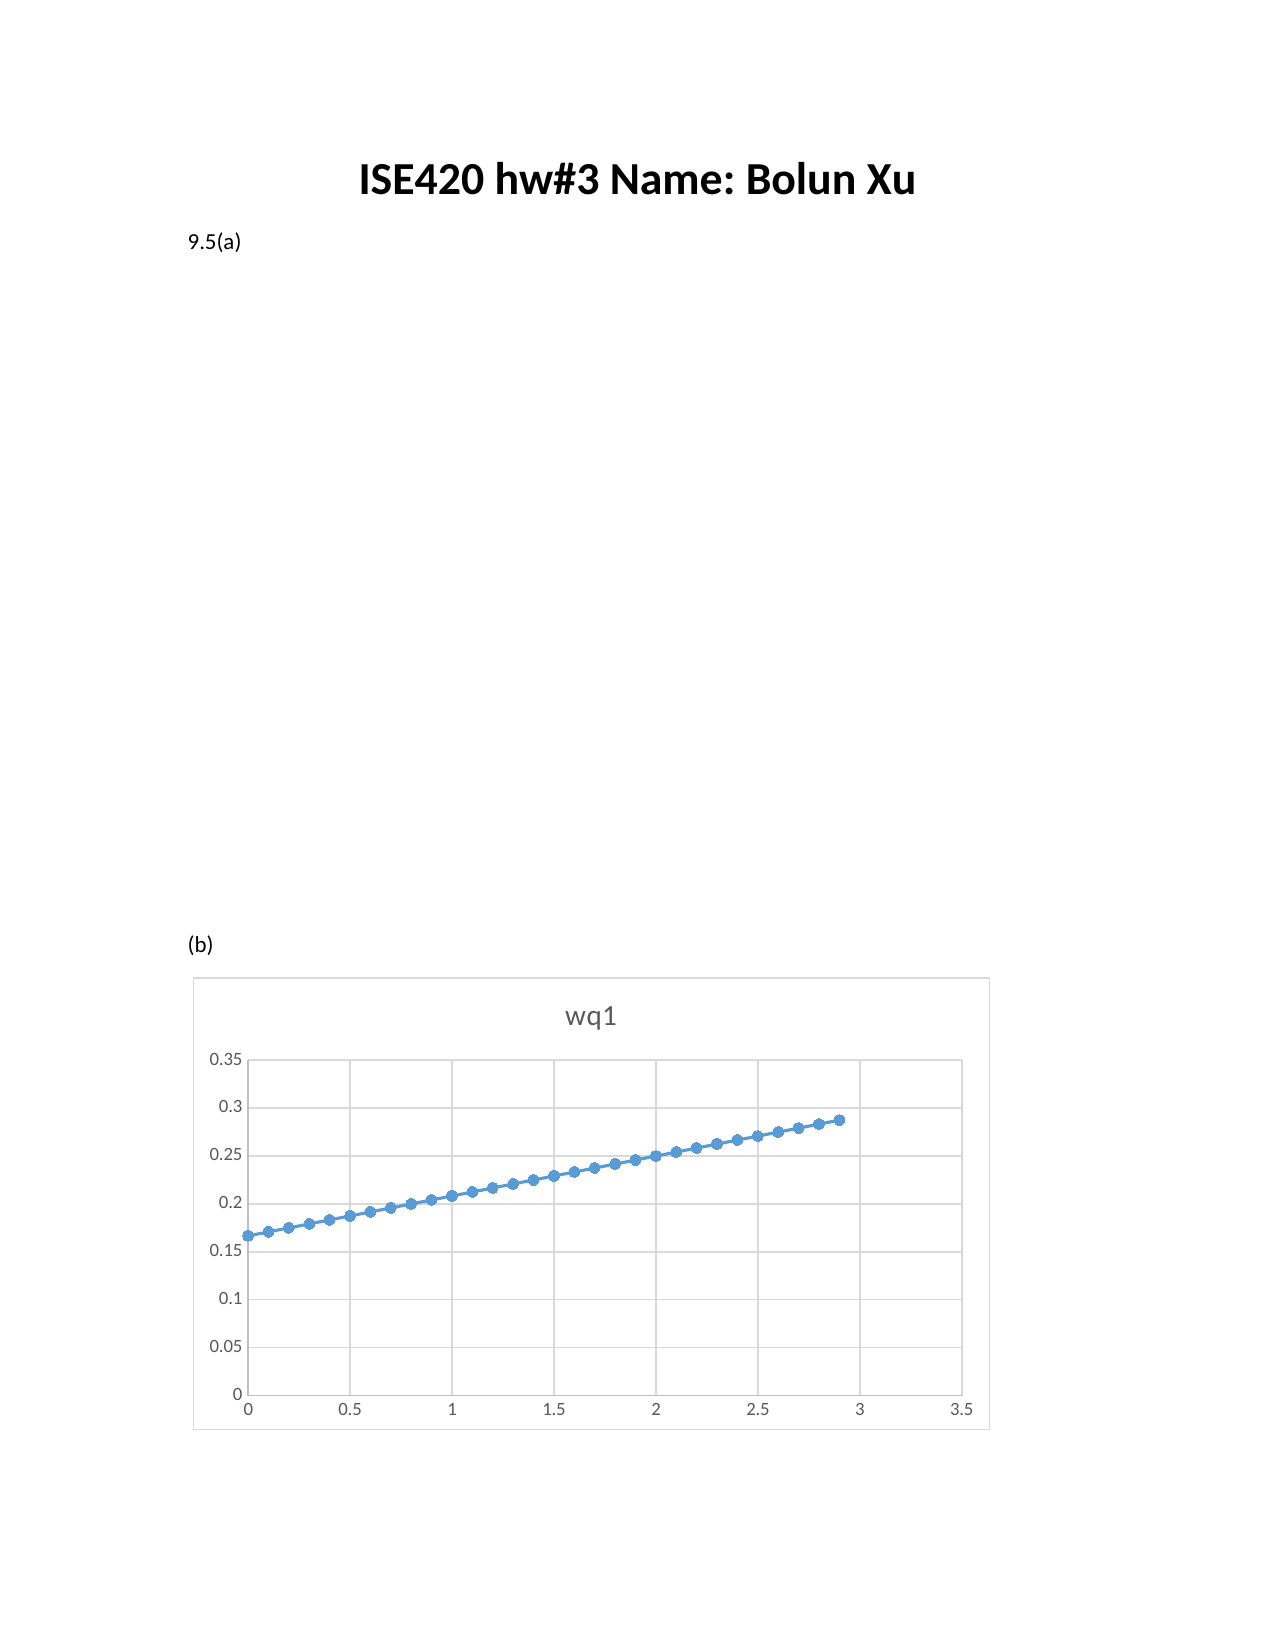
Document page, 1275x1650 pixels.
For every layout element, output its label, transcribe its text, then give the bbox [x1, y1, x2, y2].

text 9.5(a) [187, 227, 1087, 255]
text (b) [187, 930, 1087, 958]
text ISE420 hw#3 Name: Bolun Xu [187, 150, 1087, 206]
